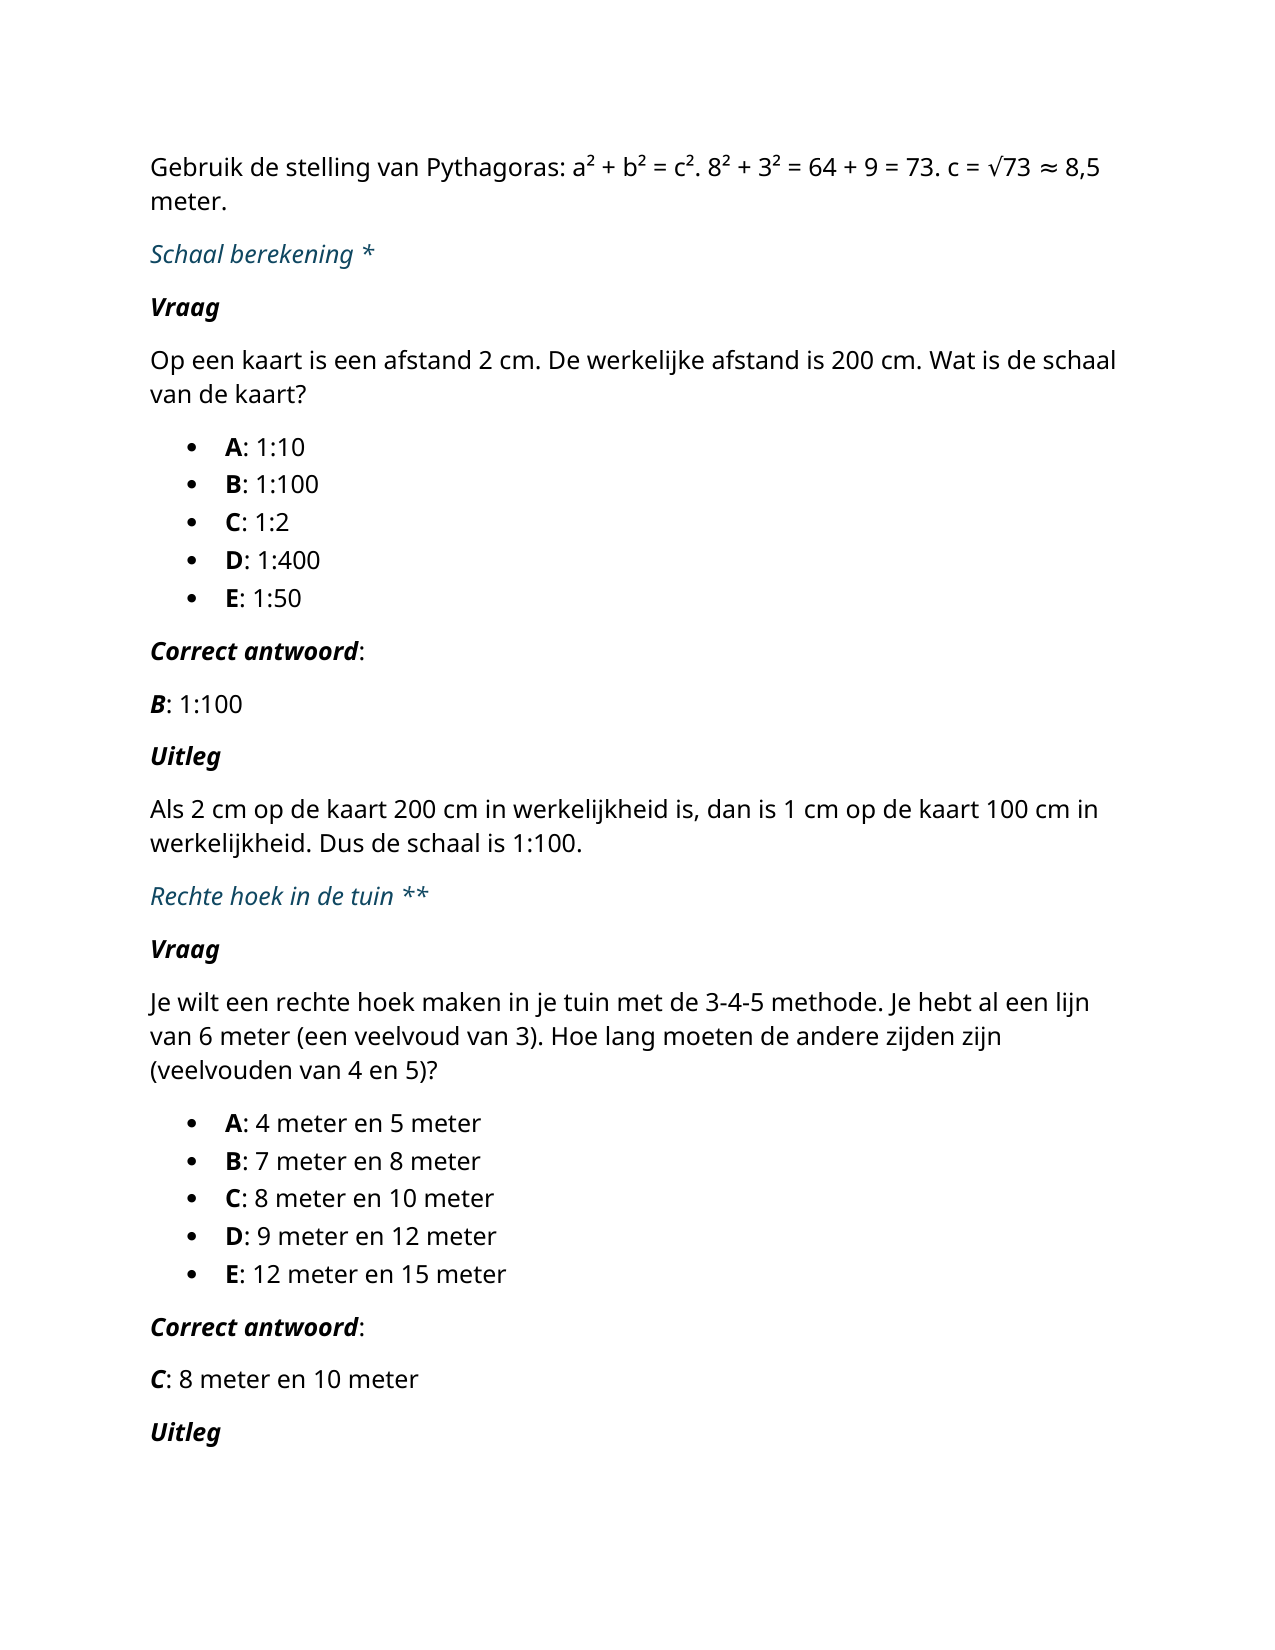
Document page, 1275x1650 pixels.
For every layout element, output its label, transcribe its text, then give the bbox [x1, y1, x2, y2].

list C: 8 meter en 10 meter [187, 1181, 1125, 1215]
text C: 8 meter en 10 meter [150, 1362, 1125, 1396]
list B: 1:100 [187, 467, 1125, 501]
list D: 9 meter en 12 meter [187, 1219, 1125, 1253]
list E: 1:50 [187, 581, 1125, 615]
subtitle Schaal berekening * [150, 237, 1125, 271]
text Je wilt een rechte hoek maken in je tuin met de 3-4-5 methode. Je hebt al een lijn van 6 meter (een veelvoud van 3). Hoe lang moeten de andere zijden zijn (veelvouden van 4 en 5)? [150, 984, 1125, 1087]
list B: 7 meter en 8 meter [187, 1143, 1125, 1177]
subtitle Rechte hoek in de tuin ** [150, 879, 1125, 913]
text Als 2 cm op de kaart 200 cm in werkelijkheid is, dan is 1 cm op de kaart 100 cm in werkelijkheid. Dus de schaal is 1:100. [150, 792, 1125, 860]
text Vraag [150, 290, 1125, 324]
list A: 4 meter en 5 meter [187, 1105, 1125, 1139]
text Vraag [150, 932, 1125, 966]
text Uitleg [150, 739, 1125, 773]
text Correct antwoord: [150, 1309, 1125, 1343]
list C: 1:2 [187, 505, 1125, 539]
text Gebruik de stelling van Pythagoras: a² + b² = c². 8² + 3² = 64 + 9 = 73. c = √73 ≈ 8,5 meter. [150, 150, 1125, 218]
text Op een kaart is een afstand 2 cm. De werkelijke afstand is 200 cm. Wat is de schaal van de kaart? [150, 342, 1125, 411]
list E: 12 meter en 15 meter [187, 1257, 1125, 1291]
text B: 1:100 [150, 686, 1125, 720]
list D: 1:400 [187, 543, 1125, 577]
text Correct antwoord: [150, 633, 1125, 667]
list A: 1:10 [187, 429, 1125, 463]
text Uitleg [150, 1415, 1125, 1449]
